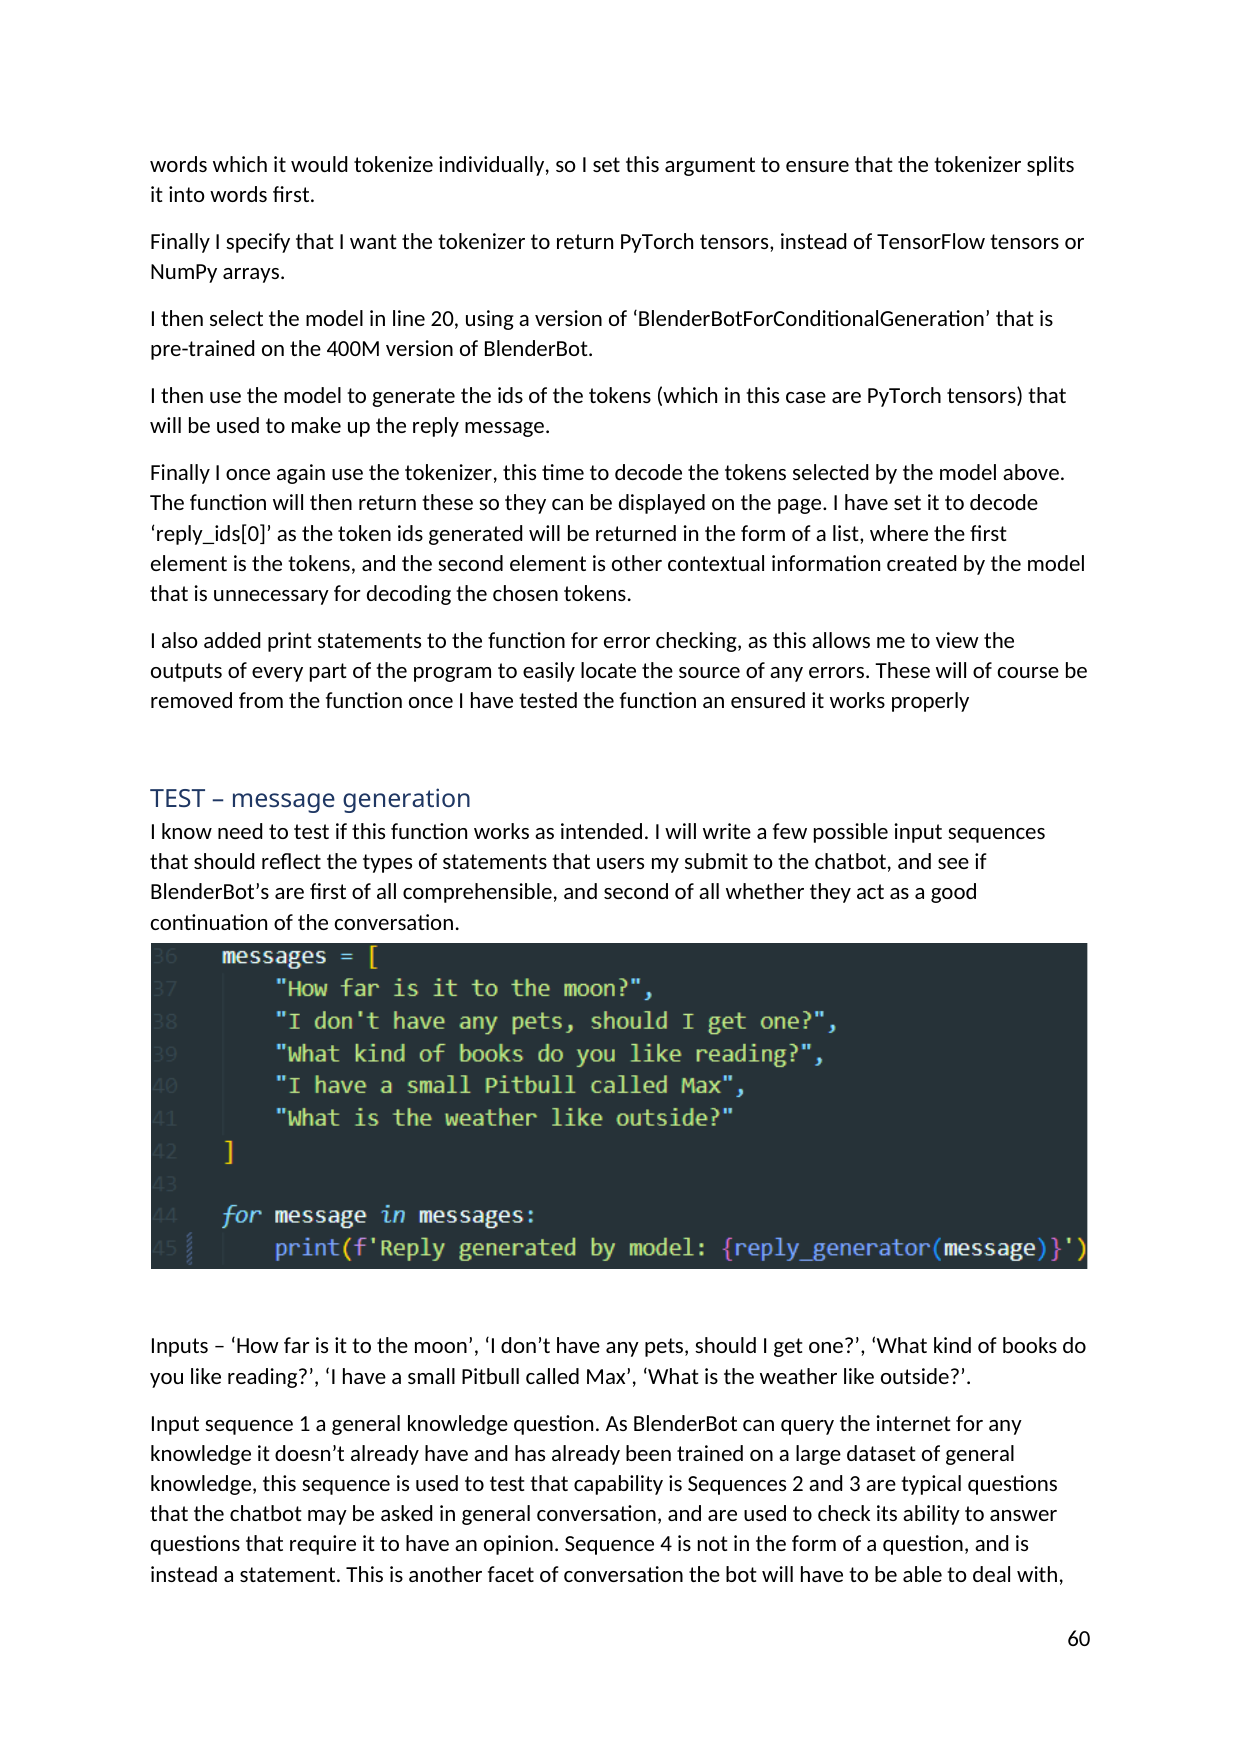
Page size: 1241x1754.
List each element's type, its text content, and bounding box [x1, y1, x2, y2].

text Finally I specify that I want the tokenizer to return PyTorch tensors, instead of TensorFlow tensors or NumPy arrays. [150, 227, 1090, 285]
picture [150, 943, 1087, 1268]
subtitle TEST – message generation [150, 780, 1090, 814]
text I then use the model to generate the ids of the tokens (which in this case are PyTorch tensors) that will be used to make up the reply message. [150, 381, 1090, 439]
text I also added print statements to the function for error checking, as this allows me to view the outputs of every part of the program to easily locate the source of any errors. These will of course be removed from the function once I have tested the function an ensured it works properly [150, 626, 1090, 714]
text I then select the model in line 20, using a version of ‘BlenderBotForConditionalGeneration’ that is pre-trained on the 400M version of BlenderBot. [150, 304, 1090, 362]
text Finally I once again use the tokenizer, this time to decode the tokens selected by the model above. The function will then return these so they can be displayed on the page. I have set it to decode ‘reply_ids[0]’ as the token ids generated will be returned in the form of a list, where the first element is the tokens, and the second element is other contextual information created by the model that is unnecessary for decoding the chosen tokens. [150, 458, 1090, 607]
text I know need to test if this function works as intended. I will write a few possible input sequences that should reflect the types of statements that users my submit to the chatbot, and see if BlenderBot’s are first of all comprehensible, and second of all whether they act as a good continuation of the conversation. [150, 817, 1090, 936]
